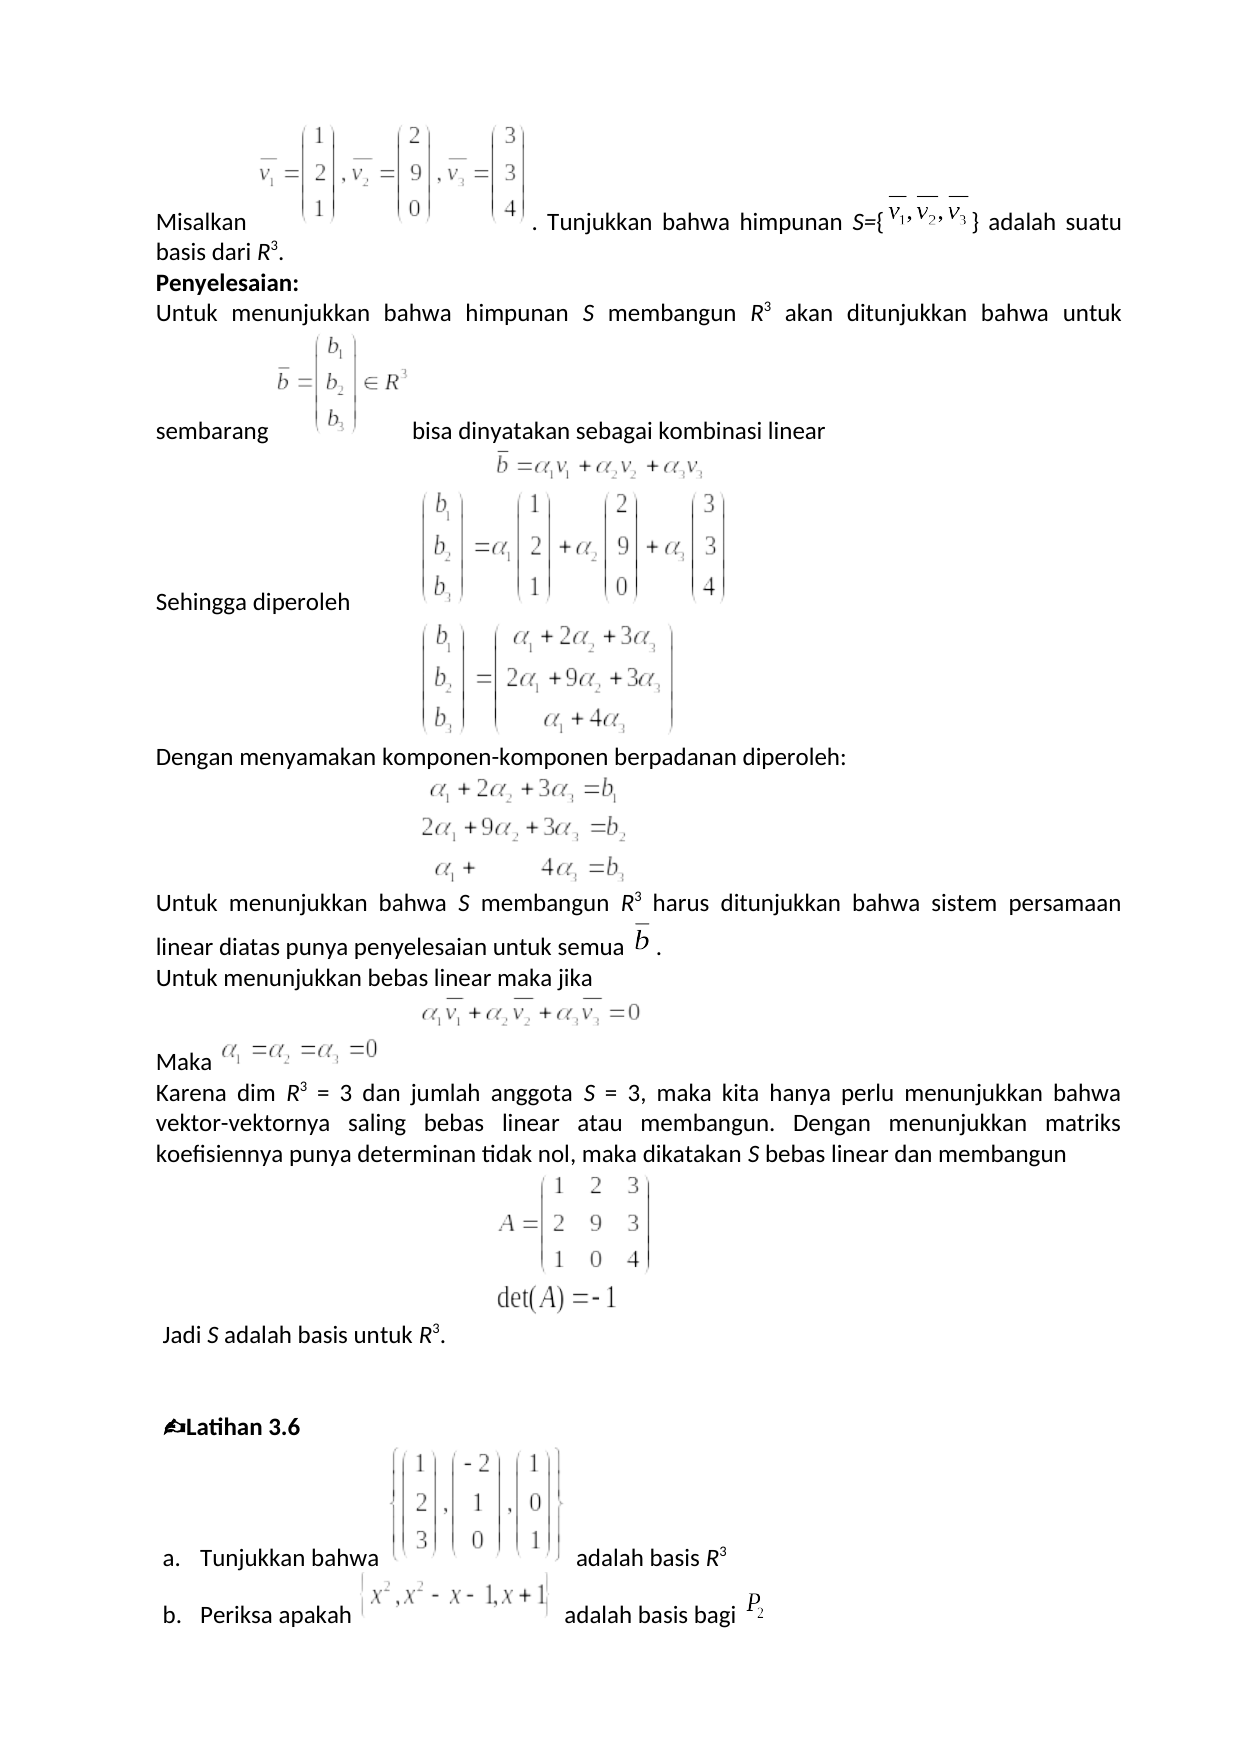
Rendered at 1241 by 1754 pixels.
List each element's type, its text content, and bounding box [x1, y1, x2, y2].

text Penyelesaian: [156, 267, 1122, 297]
text Jadi S adalah basis untuk R3. [162, 1319, 1122, 1350]
text Karena dim R3 = 3 dan jumlah anggota S = 3, maka kita hanya perlu menunjukkan bahwa vektor-vektornya saling bebas linear atau membangun. Dengan menunjukkan matriks koefisiennya punya determinan tidak nol, maka dikatakan S bebas linear dan membangun [156, 1077, 1122, 1168]
text Untuk menunjukkan bahwa S membangun R3 harus ditunjukkan bahwa sistem persamaan linear diatas punya penyelesaian untuk semua . [156, 887, 1122, 962]
text Maka [156, 1031, 1122, 1077]
text Untuk menunjukkan bebas linear maka jika [156, 962, 1122, 992]
text Dengan menyamakan komponen-komponen berpadanan diperoleh: [156, 742, 1122, 772]
text Misalkan . Tunjukkan bahwa himpunan S={} adalah suatu basis dari R3. [156, 118, 1122, 267]
list Tunjukkan bahwa adalah basis R3 [162, 1441, 1122, 1573]
text Sehingga diperoleh [156, 485, 1122, 616]
text Latihan 3.6 [162, 1411, 1122, 1441]
text Untuk menunjukkan bahwa himpunan S membangun R3 akan ditunjukkan bahwa untuk sembarang bisa dinyatakan sebagai kombinasi linear [156, 297, 1122, 446]
list Periksa apakah adalah basis bagi [162, 1573, 1122, 1630]
